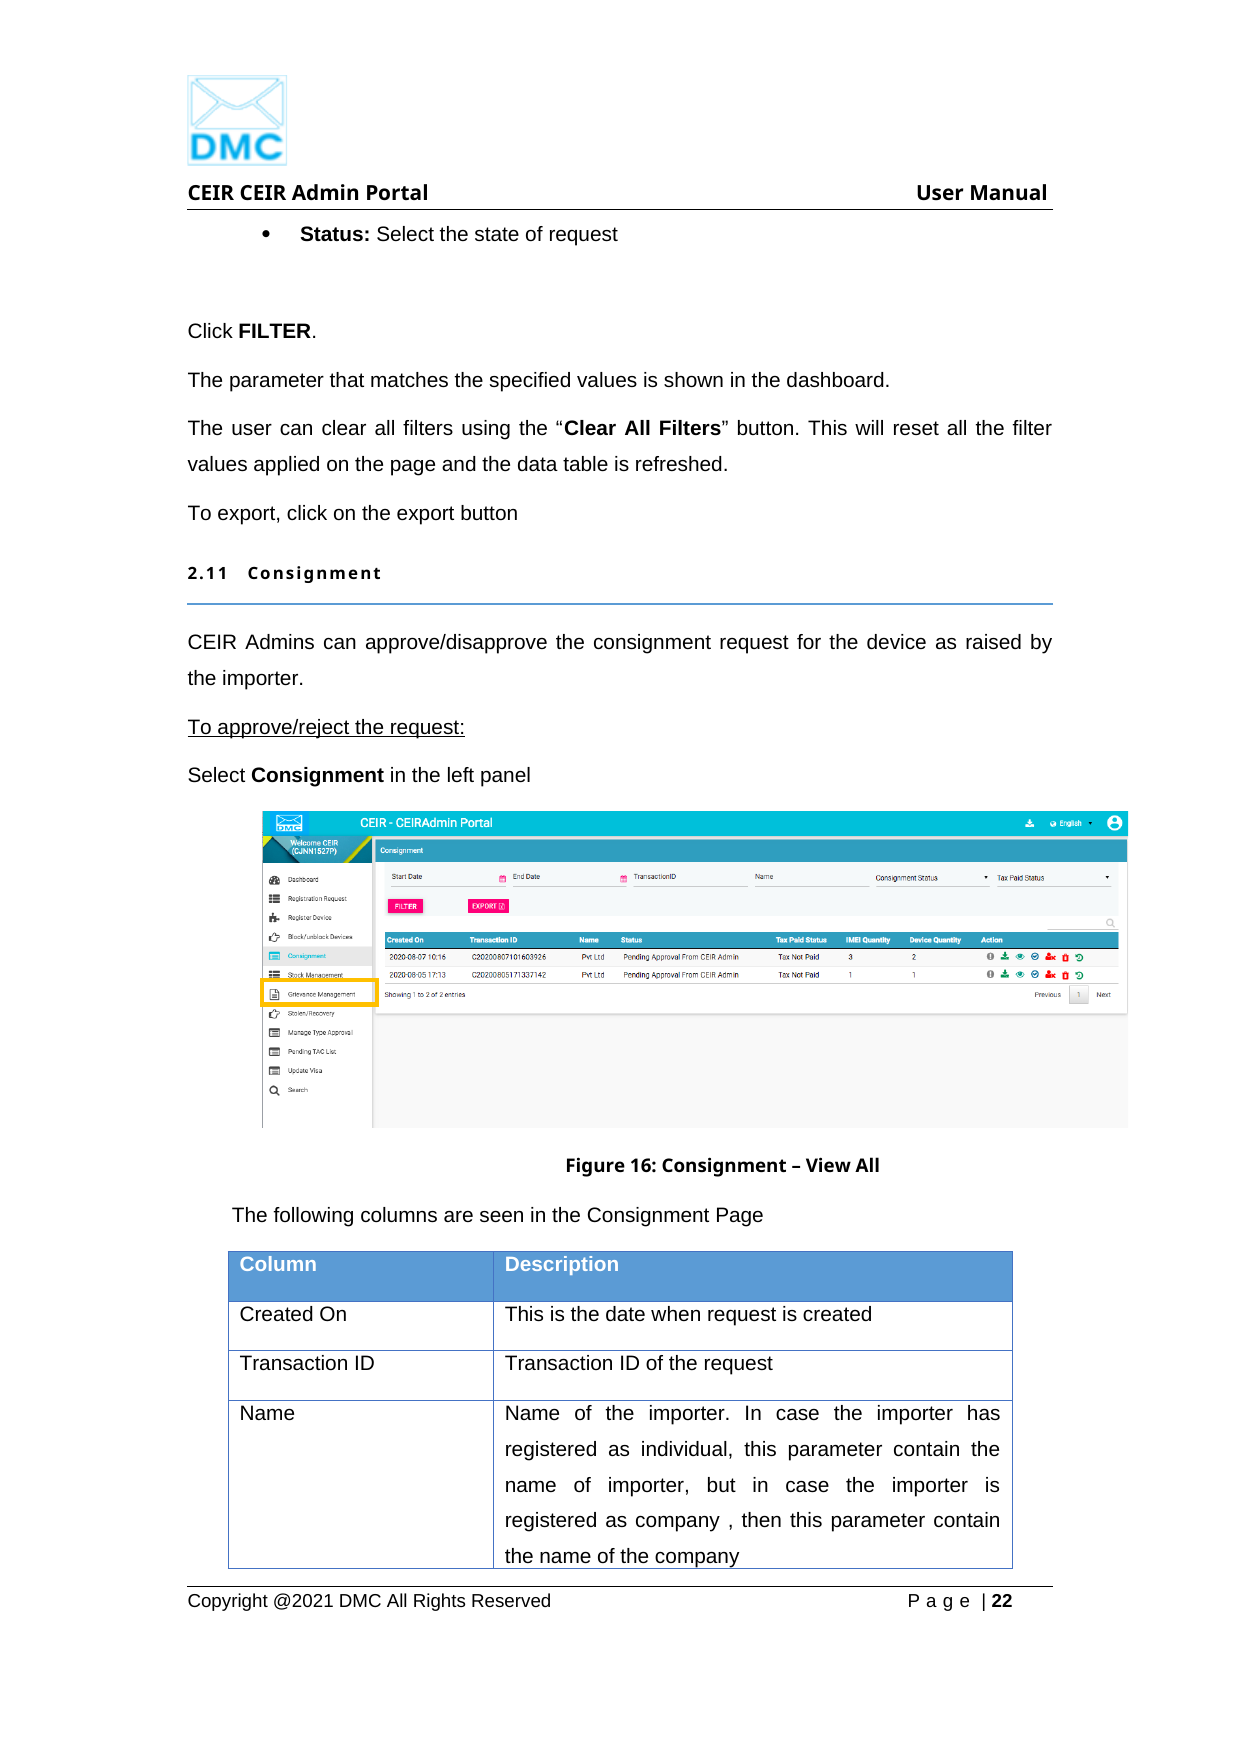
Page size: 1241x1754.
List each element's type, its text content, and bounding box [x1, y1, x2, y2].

picture [264, 982, 375, 1002]
subtitle Consignment [187, 561, 1053, 603]
picture [277, 824, 284, 831]
table_cell Name [229, 1401, 493, 1568]
table_header Description [494, 1252, 1012, 1301]
text Click FILTER. [187, 319, 1053, 343]
table_cell Transaction ID [229, 1351, 493, 1399]
table_header Column [229, 1252, 493, 1301]
text To export, click on the export button [187, 500, 1053, 524]
text CEIR Admins can approve/disapprove the consignment request for the device as raised by the importer. [187, 630, 1053, 690]
picture [290, 825, 298, 831]
text The following columns are seen in the Consignment Page [232, 1203, 1053, 1227]
table_cell Transaction ID of the request [494, 1351, 1012, 1399]
picture [262, 811, 1129, 1128]
table_cell This is the date when request is created [494, 1302, 1012, 1350]
text To approve/reject the request: [187, 714, 1053, 738]
table_cell Name of the importer. In case the importer has registered as individual, this parameter contain the name of importer, but in case the importer is registered as company , then this parameter contain the name of the company [494, 1401, 1012, 1568]
text The user can clear all filters using the “Clear All Filters” button. This will reset all the filter values applied on the page and the data table is refreshed. [187, 416, 1053, 476]
list Status: Select the state of request [262, 222, 1053, 246]
picture [187, 75, 288, 166]
text The parameter that matches the specified values is shown in the dashboard. [187, 368, 1053, 392]
picture [262, 811, 271, 847]
text Figure 16: Consignment – View All [187, 1152, 1053, 1178]
text Select Consignment in the left panel [187, 763, 1053, 787]
table_cell Created On [229, 1302, 493, 1350]
